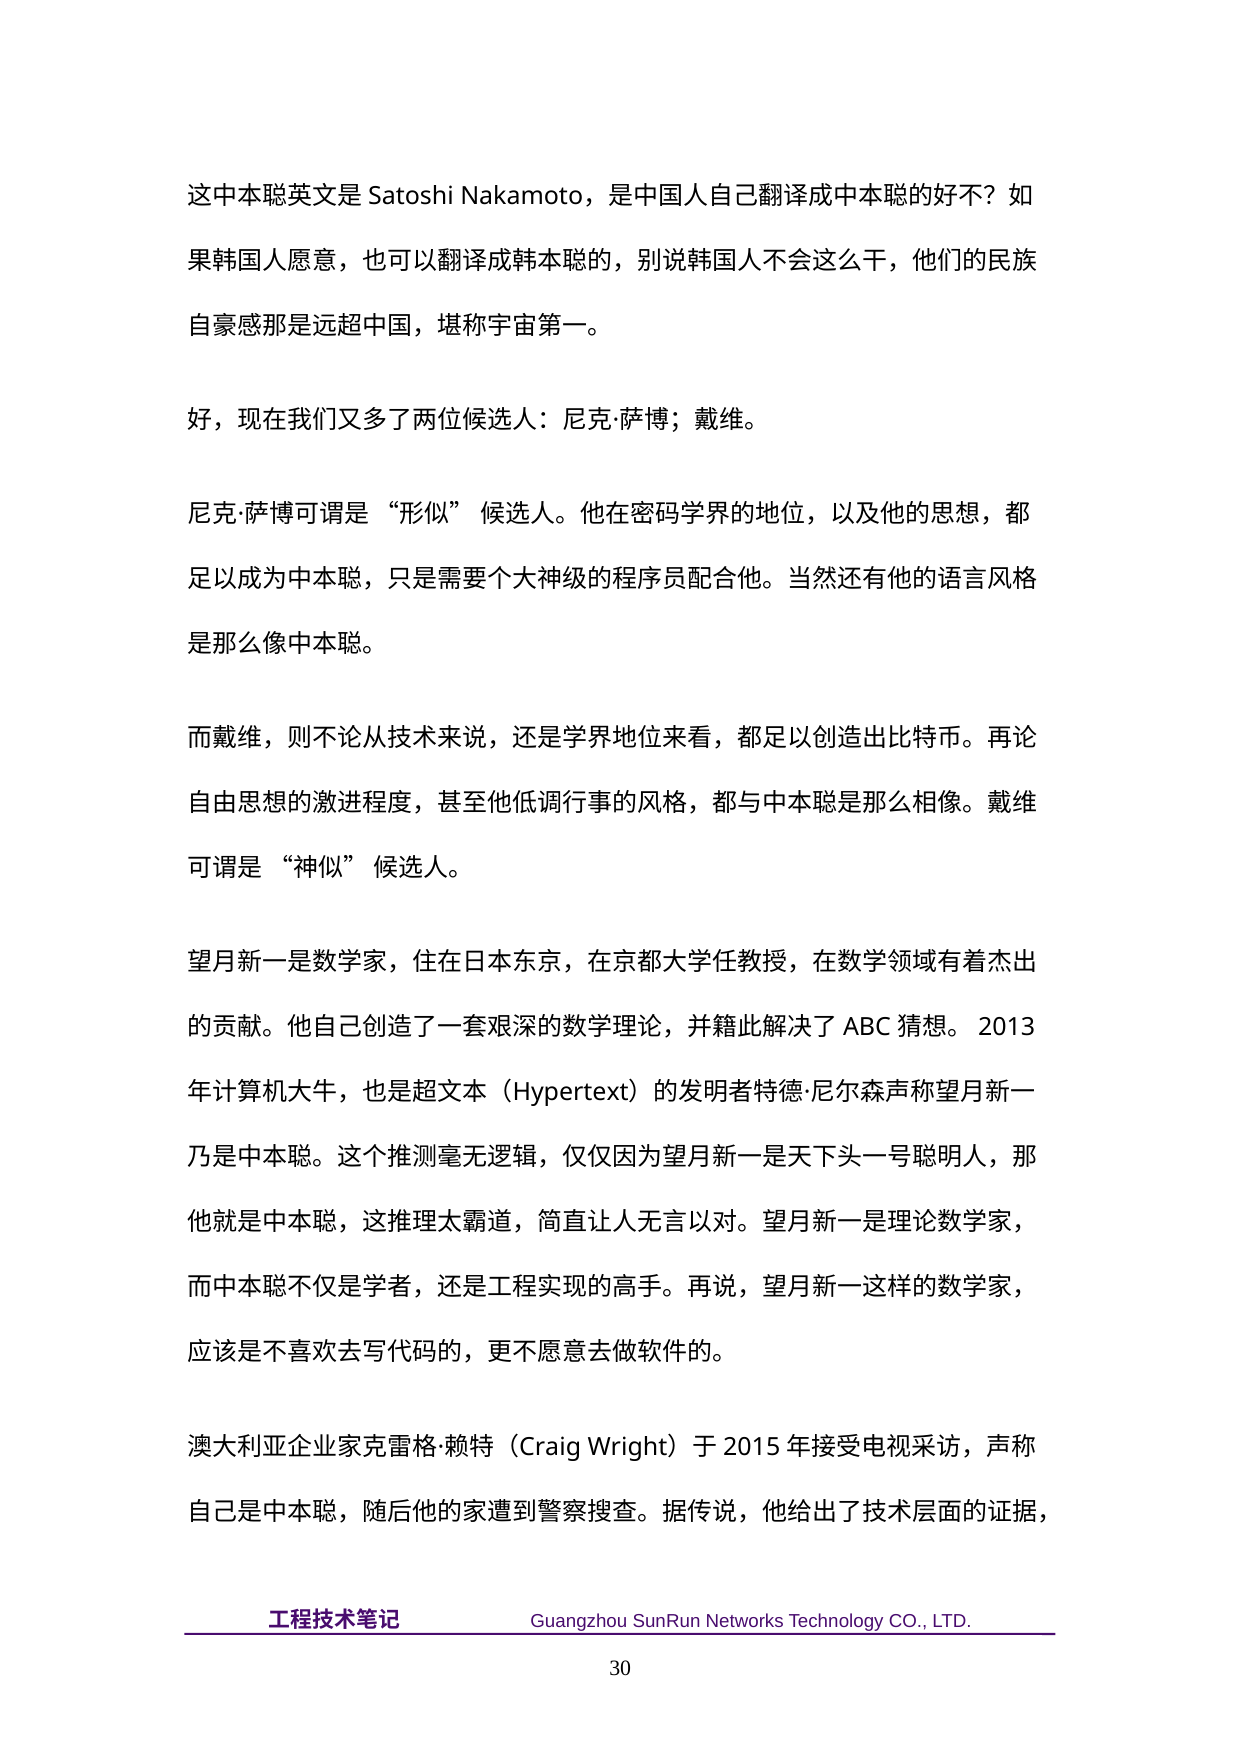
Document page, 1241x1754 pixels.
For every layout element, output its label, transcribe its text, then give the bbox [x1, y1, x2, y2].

text 好，现在我们又多了两位候选人：尼克·萨博；戴维。 [187, 385, 1053, 450]
text 望月新一是数学家，住在日本东京，在京都大学任教授，在数学领域有着杰出的贡献。他自己创造了一套艰深的数学理论，并籍此解决了 ABC 猜想。 2013 年计算机大牛，也是超文本（Hypertext）的发明者特德·尼尔森声称望月新一乃是中本聪。这个推测毫无逻辑，仅仅因为望月新一是天下头一号聪明人，那他就是中本聪，这推理太霸道，简直让人无言以对。望月新一是理论数学家，而中本聪不仅是学者，还是工程实现的高手。再说，望月新一这样的数学家，应该是不喜欢去写代码的，更不愿意去做软件的。 [187, 927, 1053, 1382]
text 而戴维，则不论从技术来说，还是学界地位来看，都足以创造出比特币。再论自由思想的激进程度，甚至他低调行事的风格，都与中本聪是那么相像。戴维可谓是 “神似” 候选人。 [187, 703, 1053, 898]
text 尼克·萨博可谓是 “形似” 候选人。他在密码学界的地位，以及他的思想，都足以成为中本聪，只是需要个大神级的程序员配合他。当然还有他的语言风格是那么像中本聪。 [187, 479, 1053, 674]
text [187, 161, 1053, 356]
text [187, 1412, 1053, 1542]
